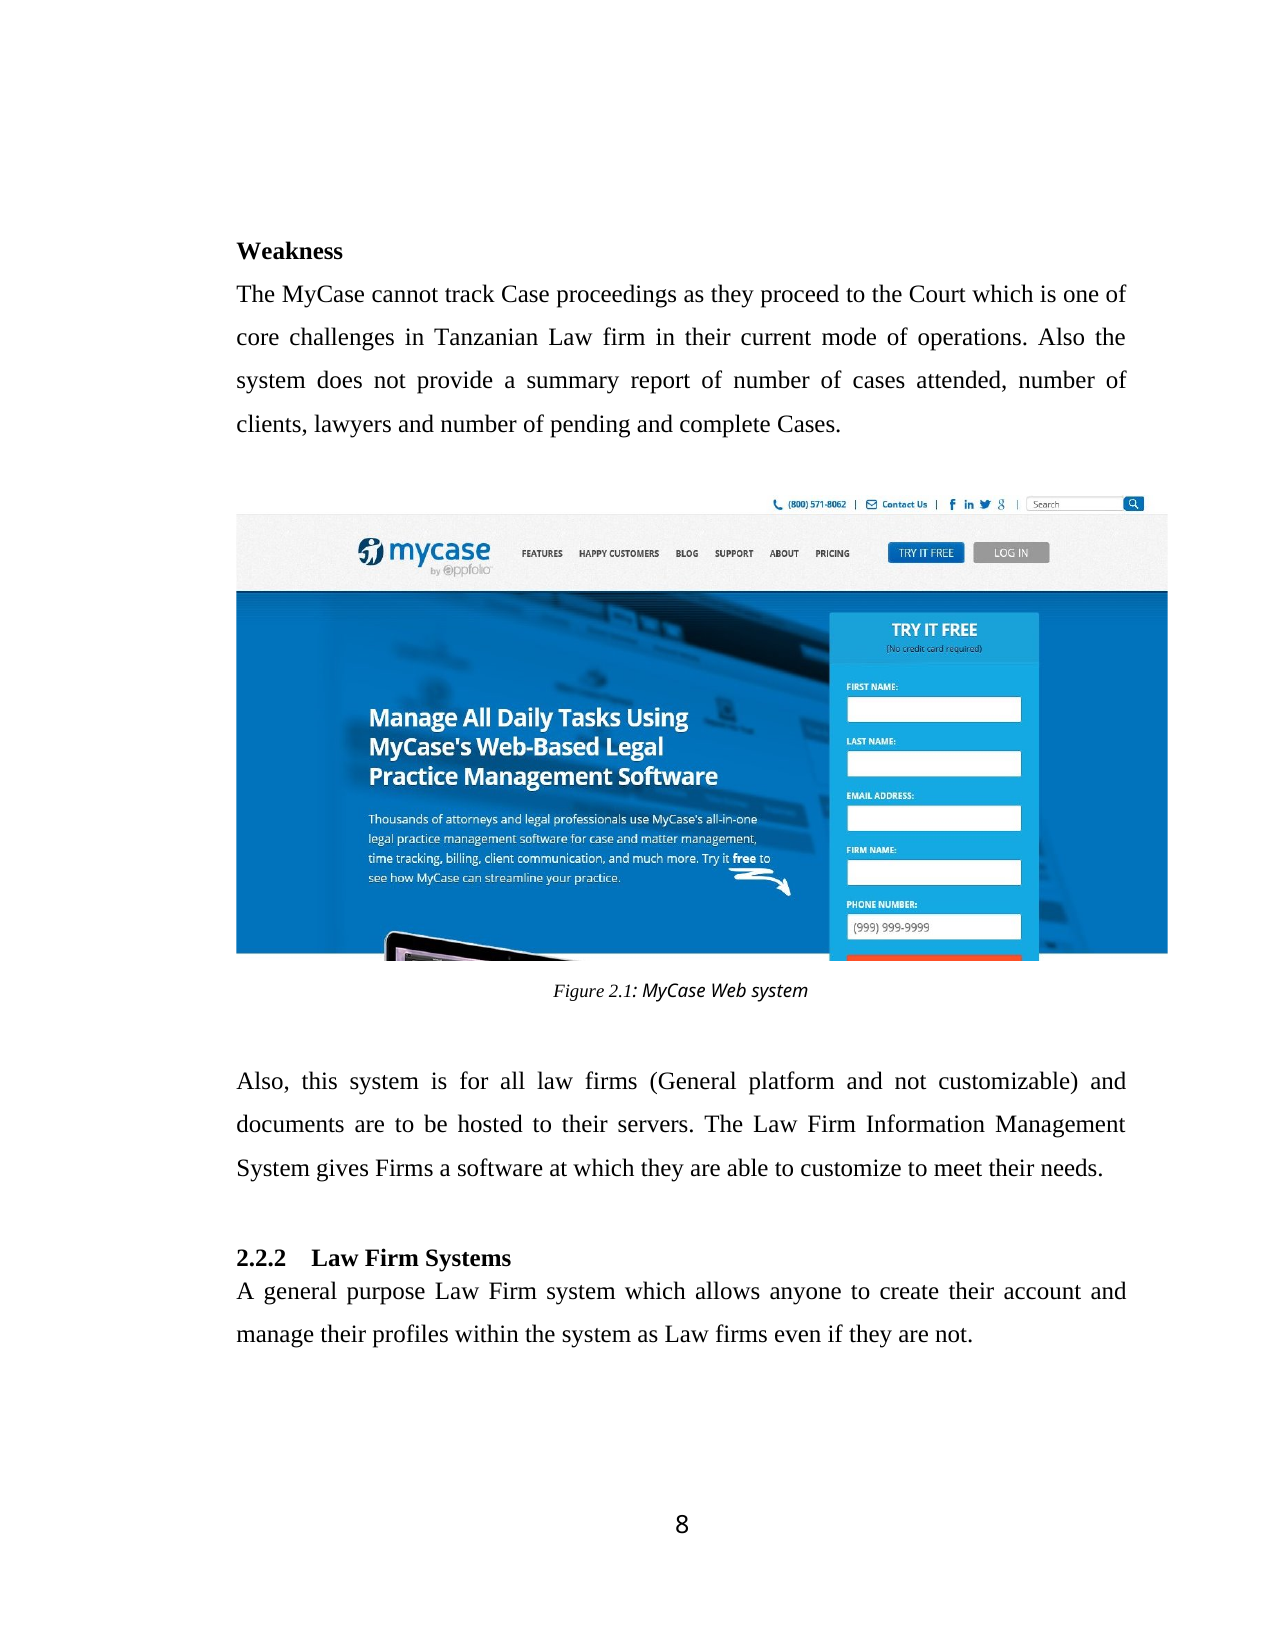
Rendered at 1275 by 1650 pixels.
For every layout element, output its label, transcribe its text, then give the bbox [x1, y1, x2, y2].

text The MyCase cannot track Case proceedings as they proceed to the Court which is one of core challenges in Tanzanian Law firm in their current mode of operations. Also the system does not provide a summary report of number of cases attended, number of clients, lawyers and number of pending and complete Cases. [236, 279, 1127, 437]
text A general purpose Law Firm system which allows anyone to create their account and manage their profiles within the system as Law firms even if they are not. [236, 1276, 1127, 1348]
picture [236, 495, 1168, 961]
text Weakness [236, 236, 1127, 265]
subtitle 2.2.2 Law Firm Systems [236, 1243, 1127, 1272]
text Also, this system is for all law firms (General platform and not customizable) and documents are to be hosted to their servers. The Law Firm Information Management System gives Firms a software at which they are able to customize to meet their needs. [236, 1066, 1127, 1181]
text Figure 2.1: MyCase Web system [236, 978, 1127, 1003]
